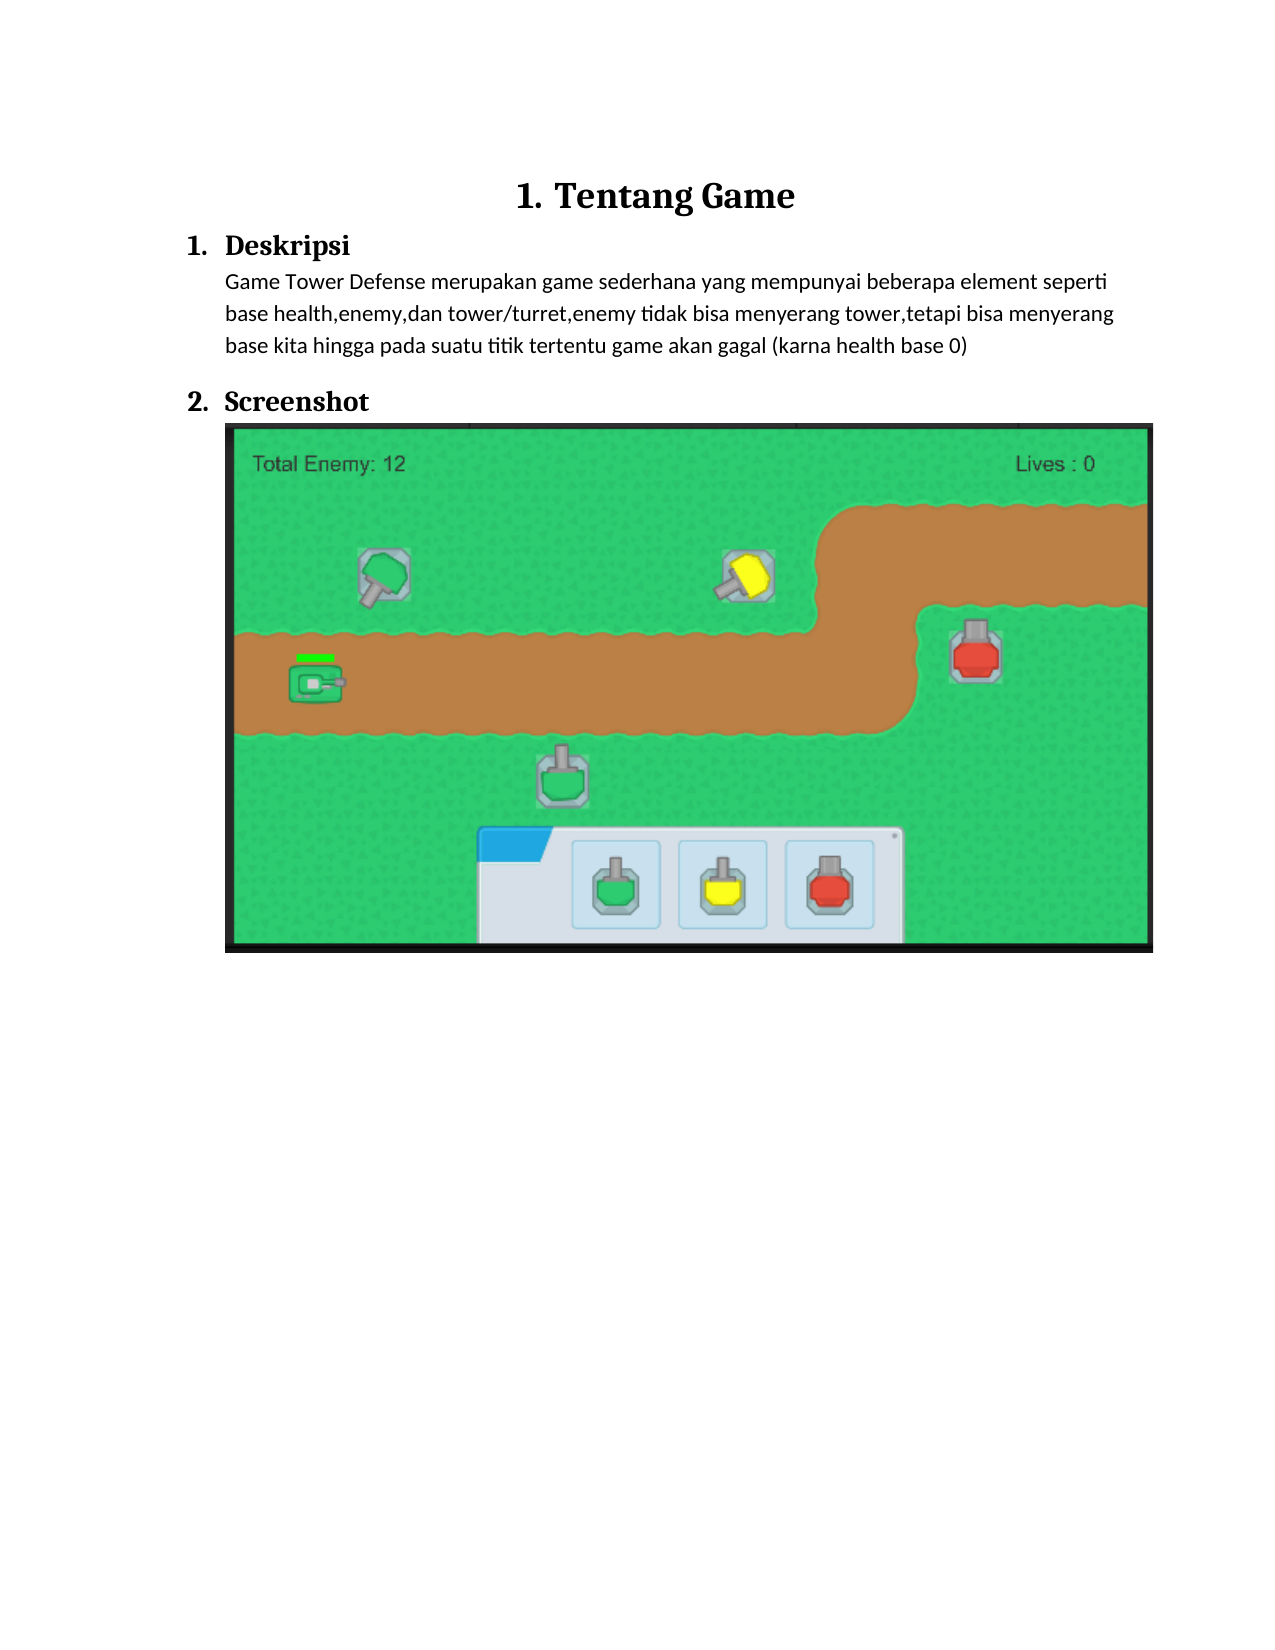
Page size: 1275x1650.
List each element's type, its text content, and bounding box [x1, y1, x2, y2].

subtitle Deskripsi [187, 229, 1125, 262]
subtitle Tentang Game [187, 175, 1125, 218]
subtitle Screenshot [187, 385, 1125, 418]
picture [225, 423, 1154, 953]
text Game Tower Defense merupakan game sederhana yang mempunyai beberapa element seperti base health,enemy,dan tower/turret,enemy tidak bisa menyerang tower,tetapi bisa menyerang base kita hingga pada suatu titik tertentu game akan gagal (karna health base 0) [225, 267, 1125, 360]
